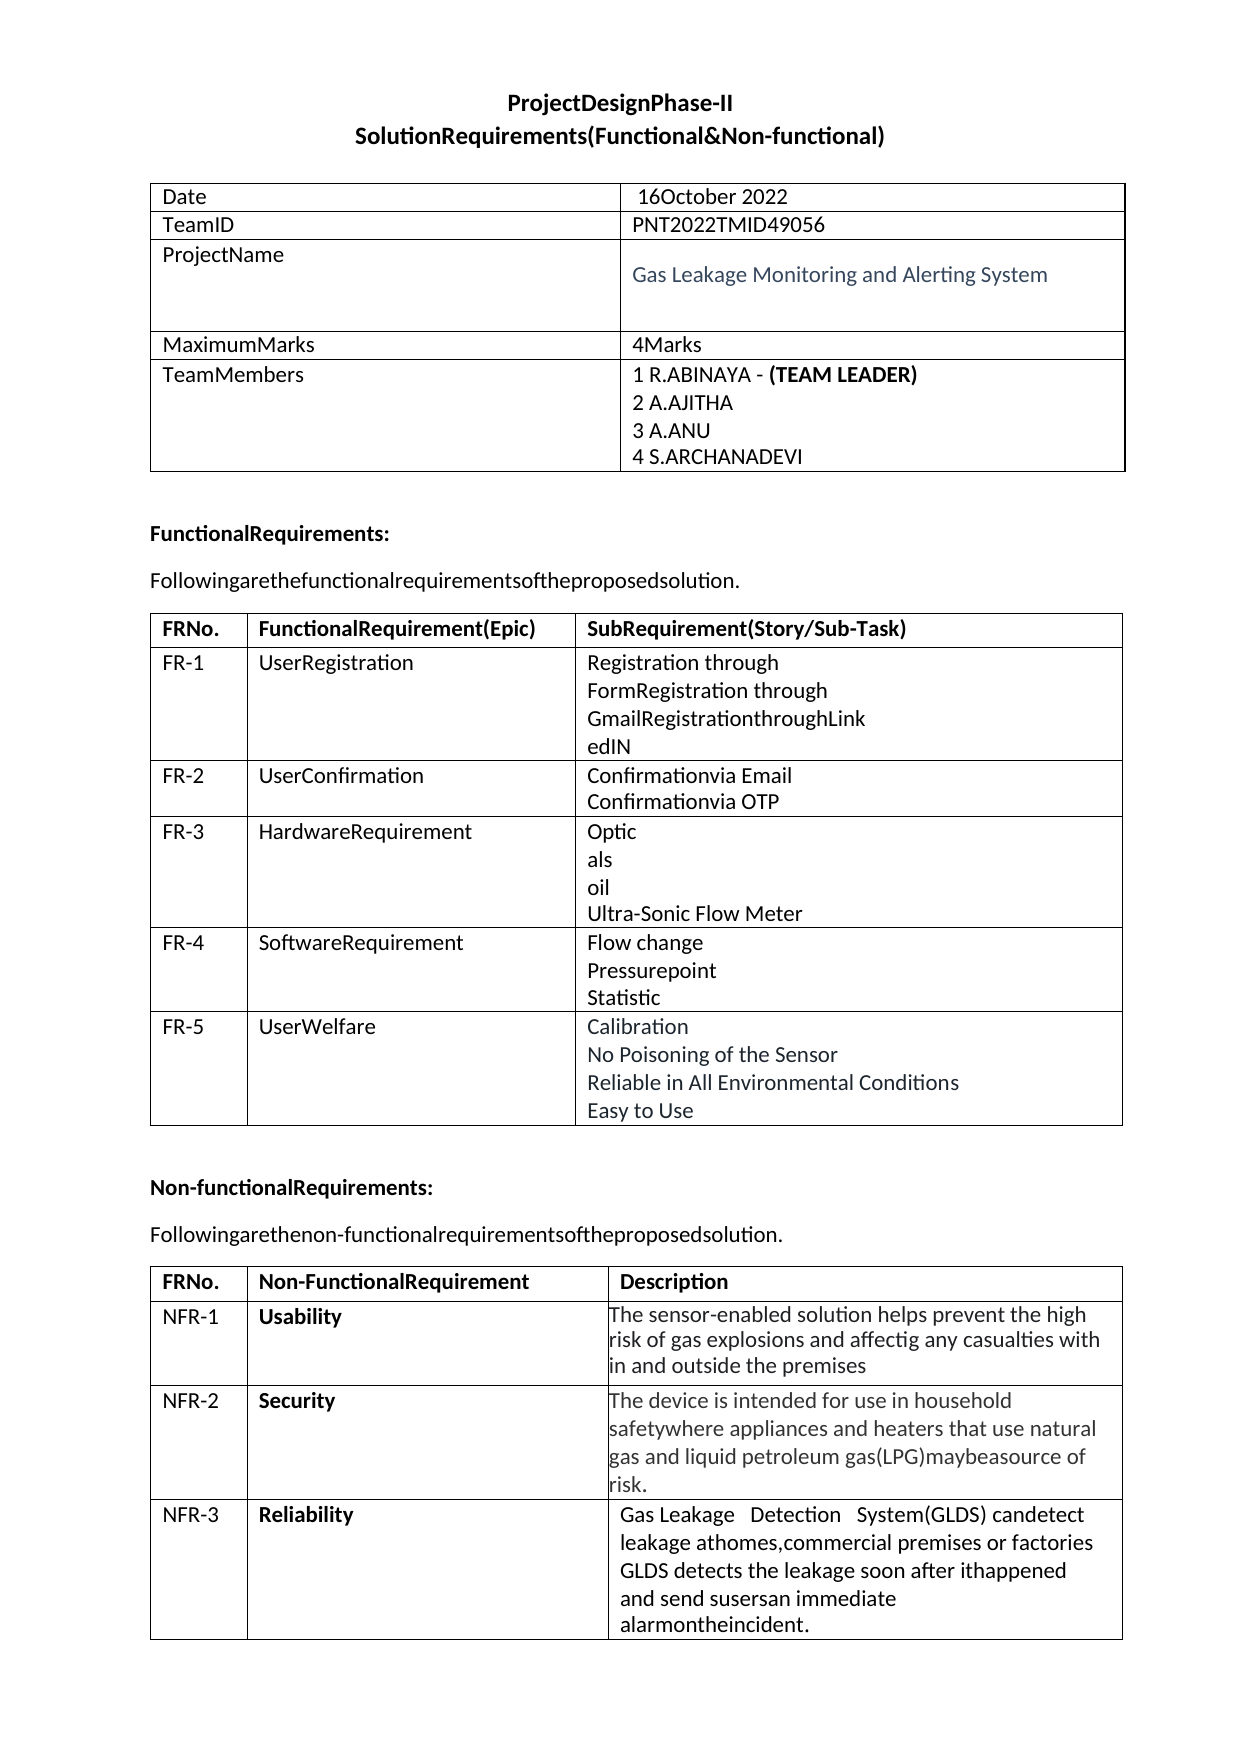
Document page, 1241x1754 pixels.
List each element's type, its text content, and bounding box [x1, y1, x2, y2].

table_header Date [151, 184, 620, 211]
table_cell TeamMembers [151, 360, 620, 471]
table_cell Reliability [248, 1500, 608, 1639]
title SolutionRequirements(Functional&Non-functional) [342, 120, 898, 150]
text Followingarethefunctionalrequirementsoftheproposedsolution. [150, 566, 1138, 594]
table_cell FR-4 [151, 928, 247, 1011]
table_cell 1 R.ABINAYA - (TEAM LEADER) 2 A.AJITHA 3 A.ANU 4 S.ARCHANADEVI [621, 360, 1124, 471]
table_cell TeamID [151, 212, 620, 238]
table_cell SoftwareRequirement [248, 928, 575, 1011]
table_header Non-FunctionalRequirement [248, 1267, 608, 1301]
table_cell Registration through FormRegistration through GmailRegistrationthroughLinkedIN [576, 648, 1122, 760]
table_cell ProjectName [151, 240, 620, 331]
text Followingarethenon-functionalrequirementsoftheproposedsolution. [150, 1220, 1138, 1248]
title ProjectDesignPhase-II [342, 87, 898, 117]
table_cell NFR-2 [151, 1386, 247, 1499]
table_cell Usability [248, 1302, 608, 1384]
table_cell FR-1 [151, 648, 247, 760]
table_cell UserRegistration [248, 648, 575, 760]
table_cell MaximumMarks [151, 332, 620, 359]
table_cell NFR-1 [151, 1302, 247, 1384]
table_header 16October 2022 [621, 184, 1124, 211]
table_cell Gas Leakage Detection System(GLDS) candetect leakage athomes,commercial premises or factories GLDS detects the leakage soon after ithappened and send susersan immediate alarmontheincident. [609, 1500, 1122, 1639]
table_cell NFR-3 [151, 1500, 247, 1639]
table_cell The device is intended for use in household safetywhere appliances and heaters that use natural gas and liquid petroleum gas(LPG)maybeasource of risk. [609, 1386, 1122, 1499]
table_cell The sensor-enabled solution helps prevent the high risk of gas explosions and affectig any casualties with in and outside the premises [609, 1302, 1122, 1384]
table_cell Gas Leakage Monitoring and Alerting System [621, 240, 1124, 331]
table_header SubRequirement(Story/Sub-Task) [576, 614, 1122, 647]
table_header FRNo. [151, 1267, 247, 1301]
table_cell FR-5 [151, 1012, 247, 1124]
table_cell Calibration No Poisoning of the Sensor Reliable in All Environmental Conditions Easy to Use [576, 1012, 1122, 1124]
table_cell Confirmationvia Email Confirmationvia OTP [576, 761, 1122, 816]
table_cell FR-3 [151, 817, 247, 927]
table_header FunctionalRequirement(Epic) [248, 614, 575, 647]
table_cell Opticals oil Ultra-Sonic Flow Meter [576, 817, 1122, 927]
table_cell 4Marks [621, 332, 1124, 359]
subtitle FunctionalRequirements: [150, 519, 1138, 547]
table_cell UserWelfare [248, 1012, 575, 1124]
table_header Description [609, 1267, 1122, 1301]
table_header FRNo. [151, 614, 247, 647]
table_cell UserConfirmation [248, 761, 575, 816]
table_cell Security [248, 1386, 608, 1499]
table_cell FR-2 [151, 761, 247, 816]
table_cell HardwareRequirement [248, 817, 575, 927]
table_cell PNT2022TMID49056 [621, 212, 1124, 238]
subtitle Non-functionalRequirements: [150, 1173, 1138, 1201]
table_cell Flow change Pressurepoint Statistic [576, 928, 1122, 1011]
